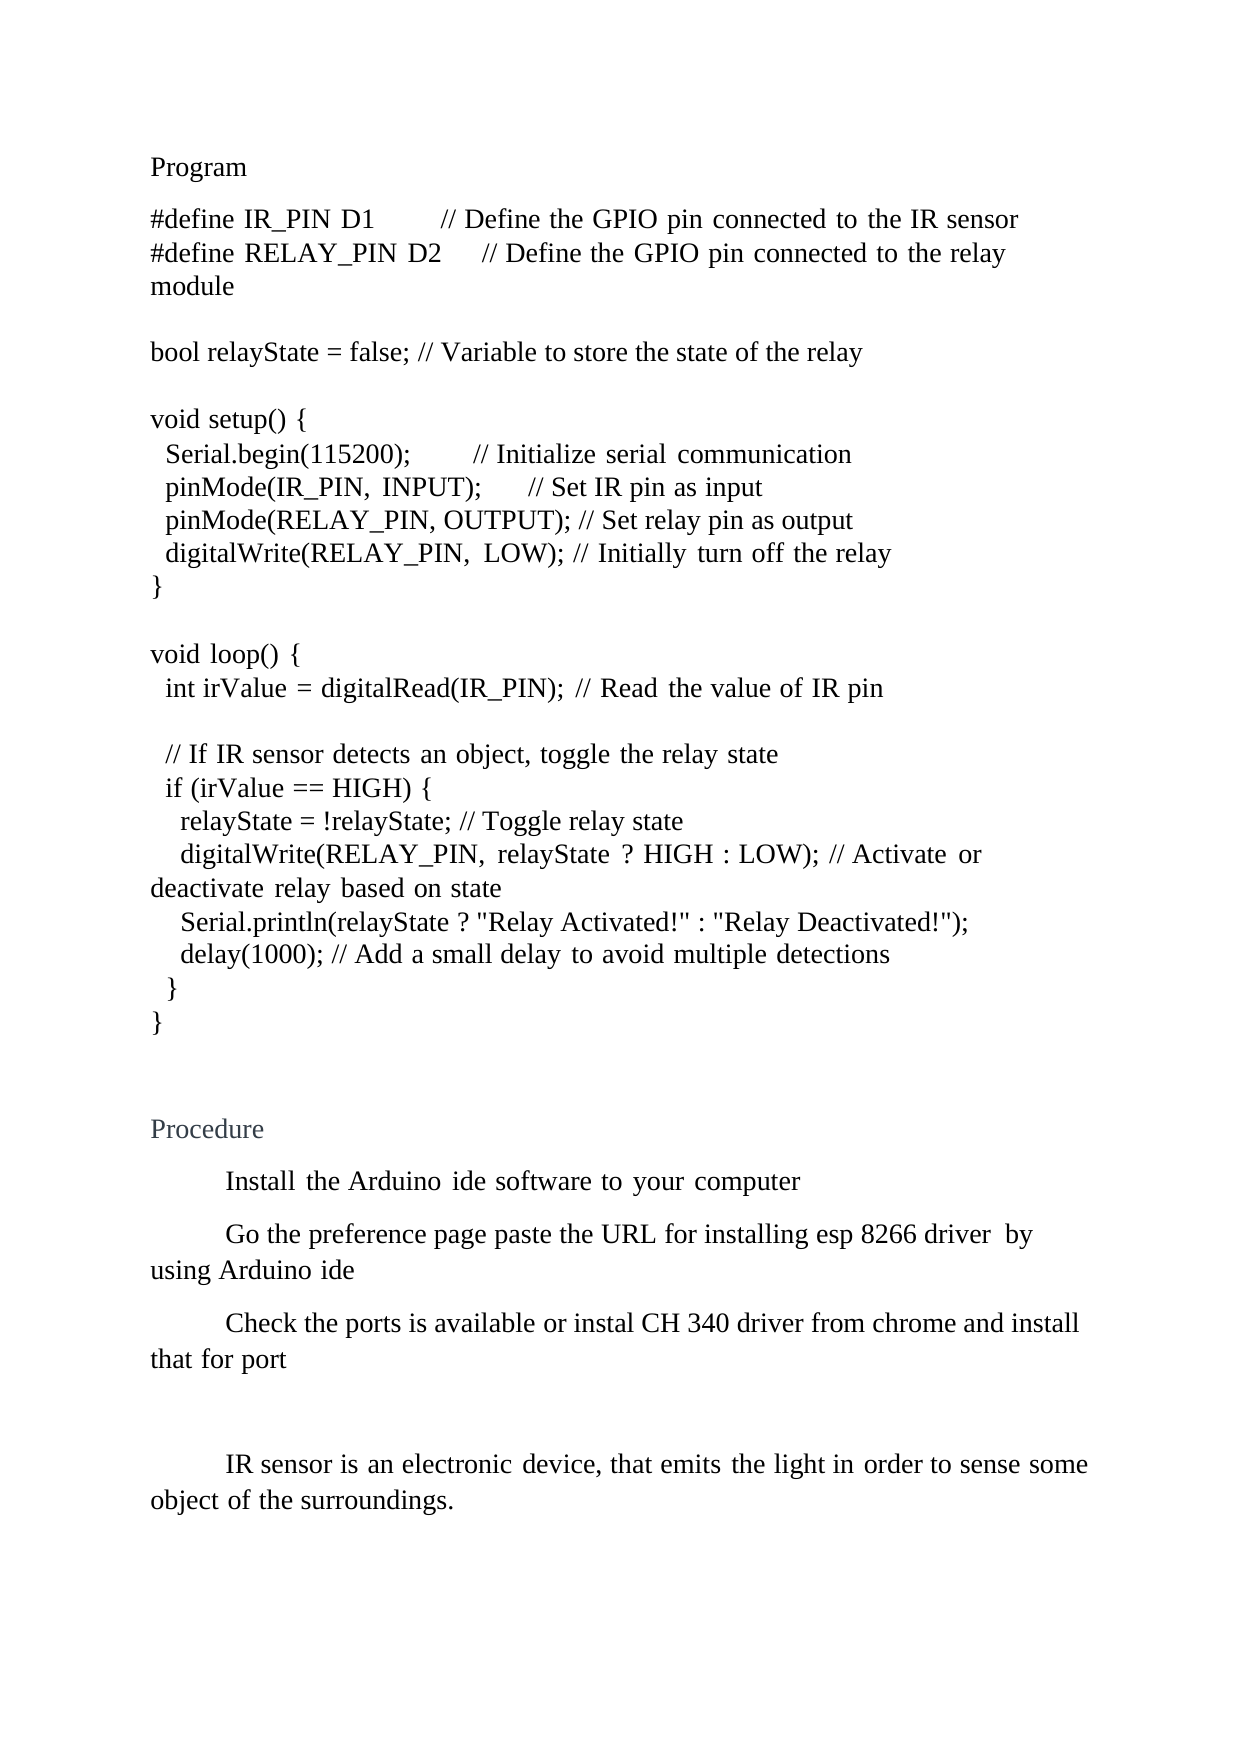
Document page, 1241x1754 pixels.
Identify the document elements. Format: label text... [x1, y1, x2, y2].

text } [150, 1005, 1119, 1038]
text } [165, 971, 1119, 1004]
text Check the ports is available or instal CH 340 driver from chrome and install that for port [150, 1307, 1119, 1375]
text relayState = !relayState; // Toggle relay state digitalWrite(RELAY_PIN, relayState ? HIGH : LOW); // Activate or [180, 804, 987, 870]
text Program [150, 150, 1119, 182]
text Serial.println(relayState ? "Relay Activated!" : "Relay Deactivated!"); delay(1000); // Add a small delay to avoid multiple detections [180, 905, 1042, 970]
text } [150, 569, 1119, 602]
text bool relayState = false; // Variable to store the state of the relay void setup() { [150, 307, 869, 442]
text Serial.begin(115200); // Initialize serial communication [165, 442, 1119, 469]
text void loop() { [150, 637, 1119, 669]
text // If IR sensor detects an object, toggle the relay state if (irValue == HIGH) { [165, 737, 793, 803]
text deactivate relay based on state [150, 871, 1119, 903]
text Install the Arduino ide software to your computer [225, 1164, 1119, 1197]
text #define IR_PIN D1 // Define the GPIO pin connected to the IR sensor #define RELAY_PIN D2 // Define the GPIO pin connected to the relay module [150, 202, 1021, 301]
text IR sensor is an electronic device, that emits the light in order to sense some object of the surroundings. [150, 1447, 1119, 1516]
text pinMode(IR_PIN, INPUT); // Set IR pin as input pinMode(RELAY_PIN, OUTPUT); // Set relay pin as output digitalWrite(RELAY_PIN, LOW); // Initially turn off the relay [165, 470, 895, 568]
text int irValue = digitalRead(IR_PIN); // Read the value of IR pin [165, 671, 1119, 703]
text Procedure [150, 1112, 1119, 1144]
text Go the preference page paste the URL for installing esp 8266 driver by using Arduino ide [150, 1217, 1042, 1285]
